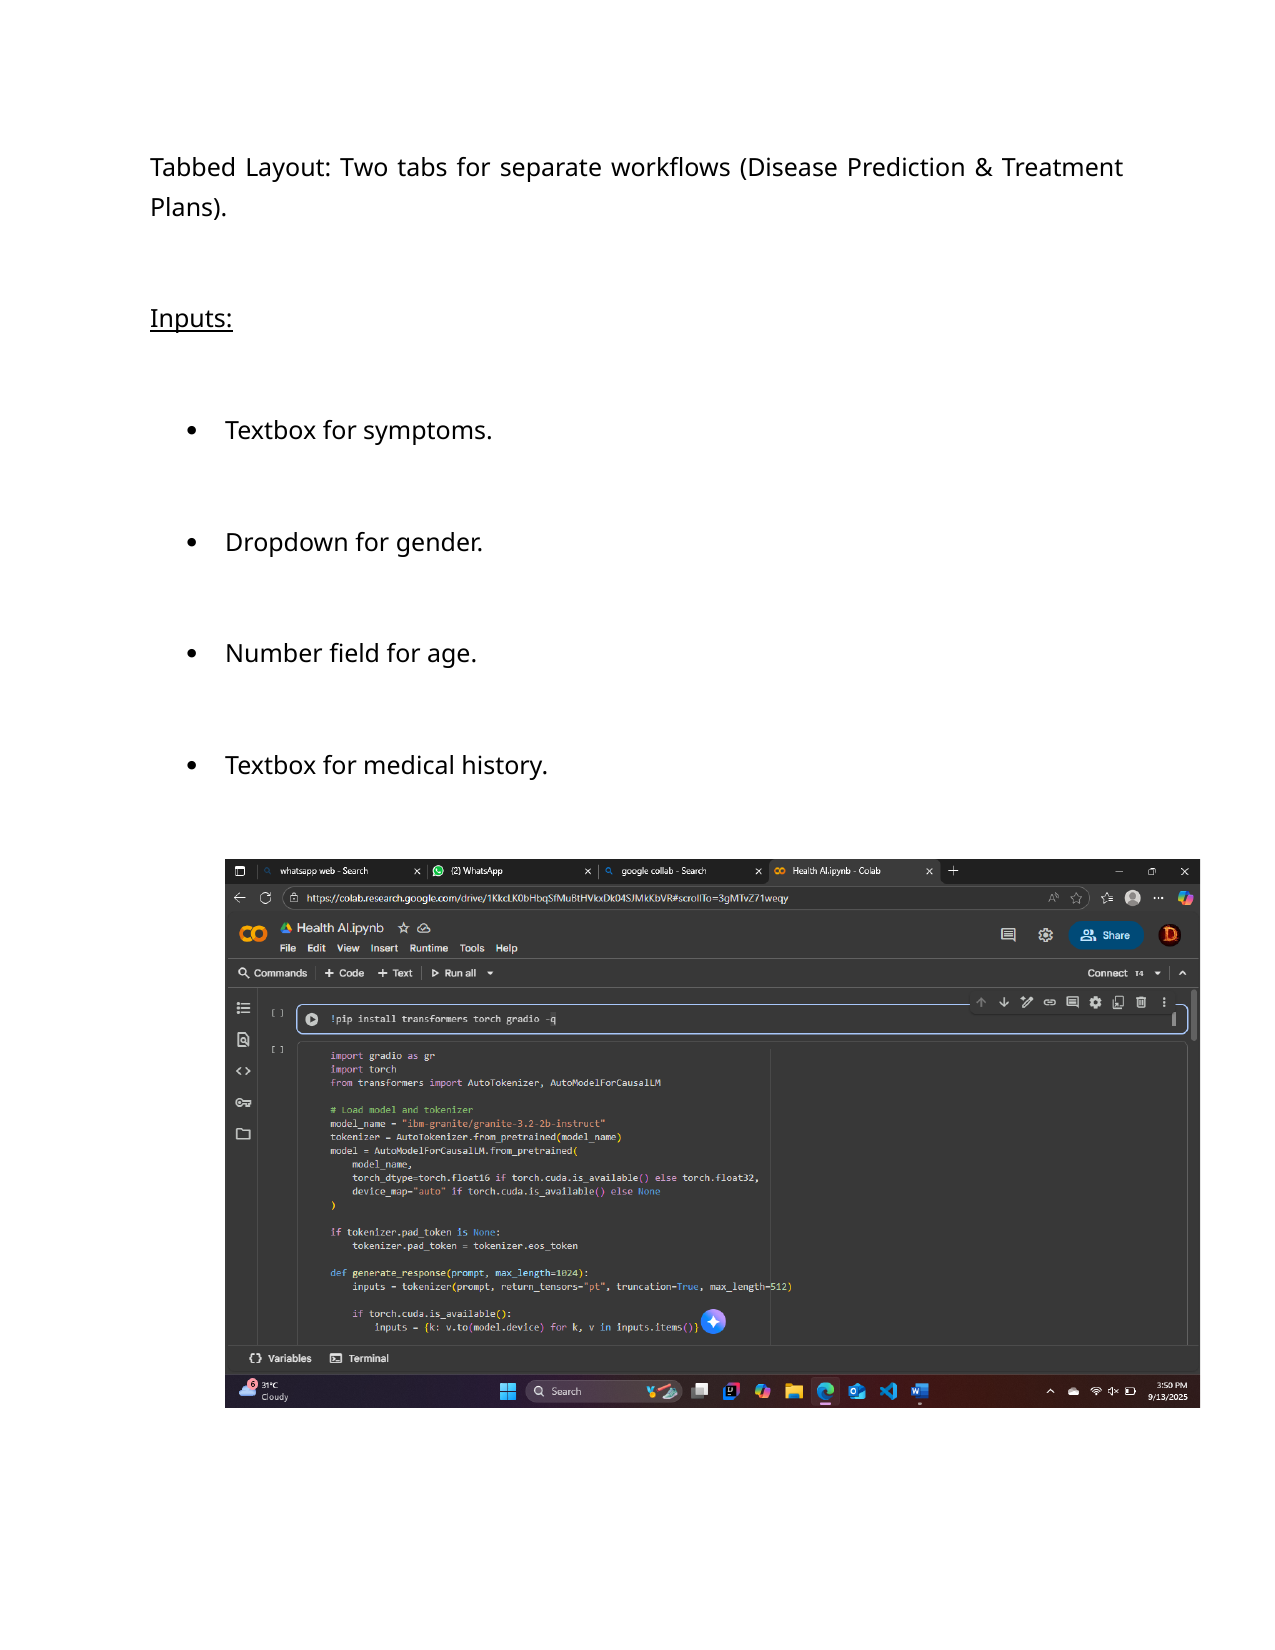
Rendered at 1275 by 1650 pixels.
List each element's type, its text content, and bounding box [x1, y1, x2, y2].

picture [225, 859, 1200, 1408]
list Textbox for medical history. [187, 747, 1125, 782]
text Tabbed Layout: Two tabs for separate workflows (Disease Prediction & Treatment Plans). [150, 150, 1125, 223]
list Number field for age. [187, 636, 1125, 670]
list Dropdown for gender. [187, 524, 1125, 558]
text Inputs: [150, 301, 1125, 335]
list Textbox for symptoms. [187, 412, 1125, 447]
